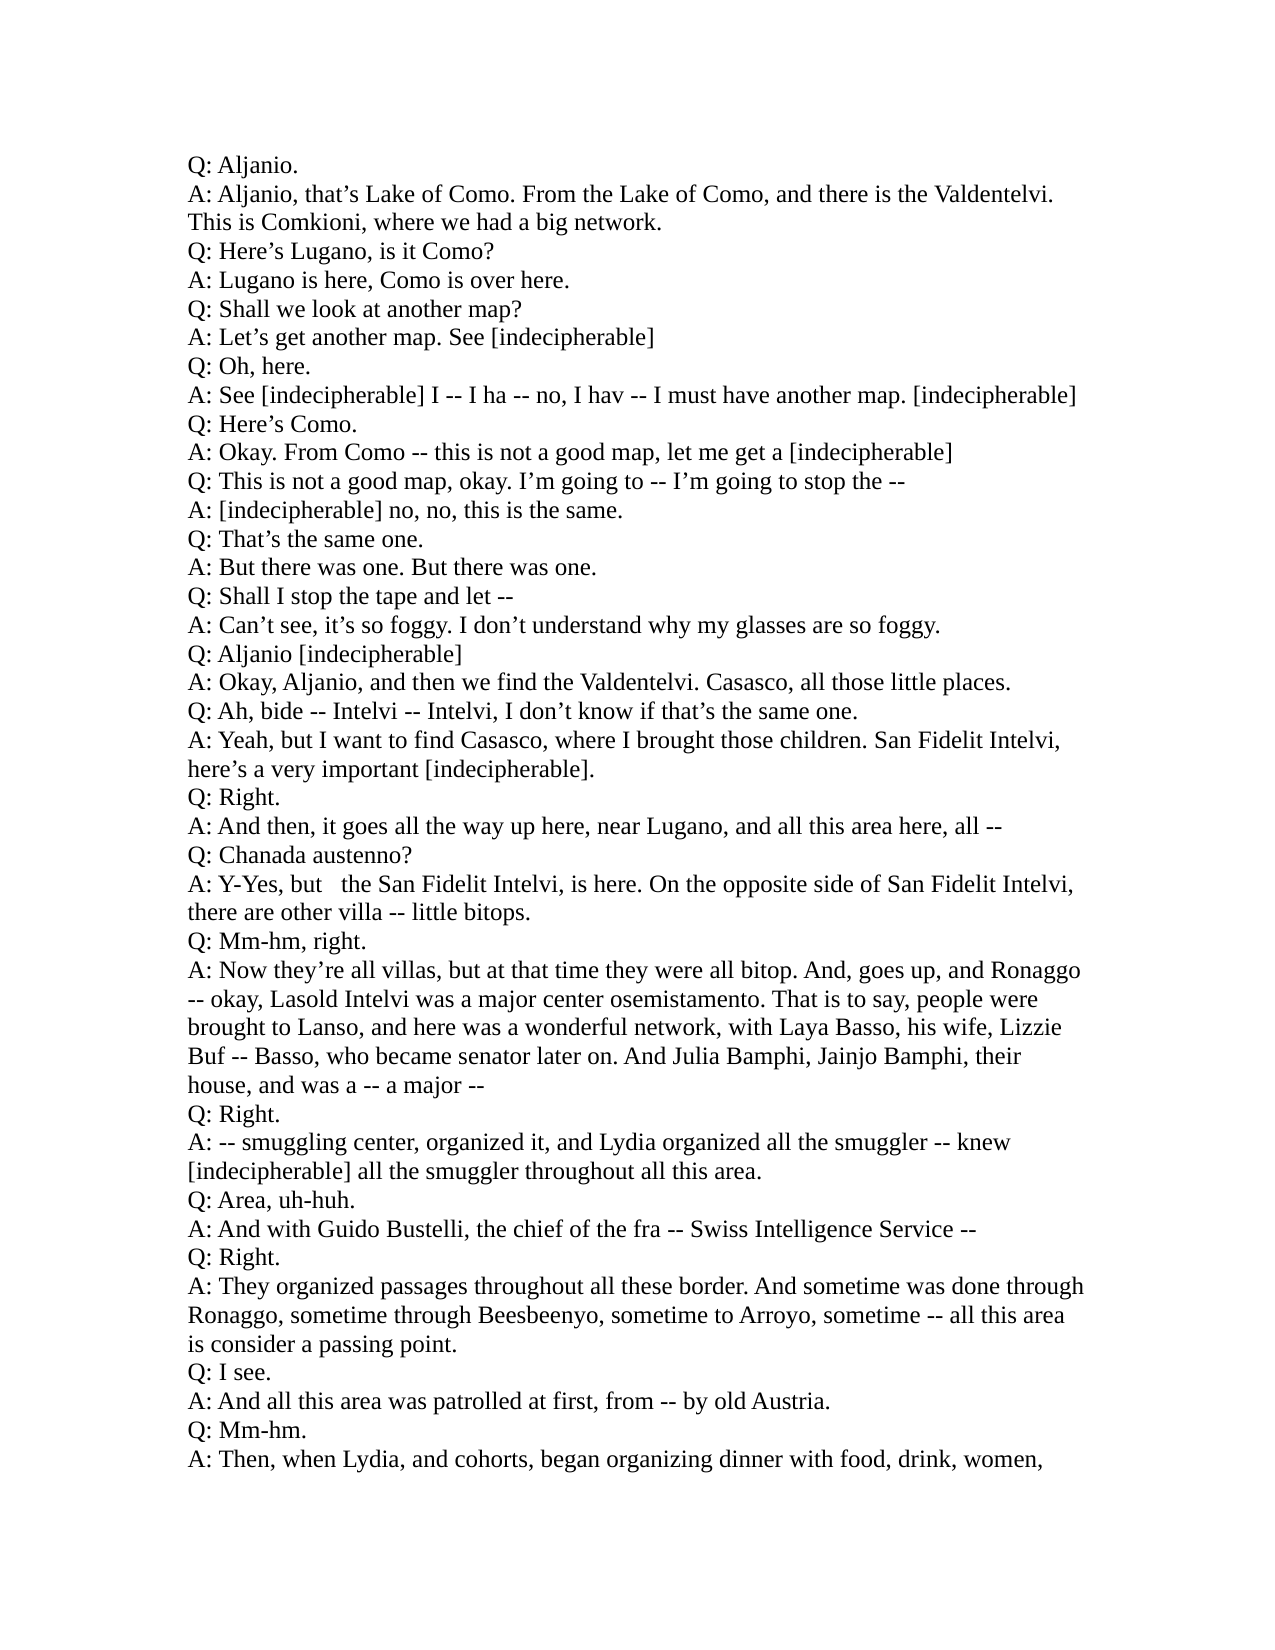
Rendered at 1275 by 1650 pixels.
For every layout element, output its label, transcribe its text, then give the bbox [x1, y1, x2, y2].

text A: And then, it goes all the way up here, near Lugano, and all this area here, all -- [187, 811, 1087, 840]
text Q: Right. [187, 1099, 1087, 1127]
text Q: This is not a good map, okay. I’m going to -- I’m going to stop the -- [187, 466, 1087, 495]
text Q: Shall we look at another map? [187, 294, 1087, 322]
text A: And with Guido Bustelli, the chief of the fra -- Swiss Intelligence Service -- [187, 1214, 1087, 1242]
text A: Aljanio, that’s Lake of Como. From the Lake of Como, and there is the Valdentelvi. This is Comkioni, where we had a big network. [187, 179, 1087, 236]
text A: -- smuggling center, organized it, and Lydia organized all the smuggler -- knew [indecipherable] all the smuggler throughout all this area. [187, 1127, 1087, 1185]
text A: Let’s get another map. See [indecipherable] [187, 322, 1087, 351]
text Q: That’s the same one. [187, 524, 1087, 552]
text A: But there was one. But there was one. [187, 552, 1087, 581]
text Q: Ah, bide -- Intelvi -- Intelvi, I don’t know if that’s the same one. [187, 696, 1087, 725]
text A: Can’t see, it’s so foggy. I don’t understand why my glasses are so foggy. [187, 610, 1087, 639]
text Q: Right. [187, 1242, 1087, 1271]
text A: [indecipherable] no, no, this is the same. [187, 495, 1087, 524]
text A: Okay, Aljanio, and then we find the Valdentelvi. Casasco, all those little places. [187, 667, 1087, 696]
text A: They organized passages throughout all these border. And sometime was done through Ronaggo, sometime through Beesbeenyo, sometime to Arroyo, sometime -- all this area is consider a passing point. [187, 1271, 1087, 1357]
text Q: Here’s Lugano, is it Como? [187, 236, 1087, 265]
text Q: Oh, here. [187, 351, 1087, 380]
text A: Y-Yes, but the San Fidelit Intelvi, is here. On the opposite side of San Fidelit Intelvi, there are other villa -- little bitops. [187, 869, 1087, 926]
text A: Now they’re all villas, but at that time they were all bitop. And, goes up, and Ronaggo -- okay, Lasold Intelvi was a major center osemistamento. That is to say, people were brought to Lanso, and here was a wonderful network, with Laya Basso, his wife, Lizzie Buf -- Basso, who became senator later on. And Julia Bamphi, Jainjo Bamphi, their house, and was a -- a major -- [187, 955, 1087, 1099]
text Q: Mm-hm. [187, 1415, 1087, 1444]
text Q: Aljanio. [187, 150, 1087, 179]
text Q: Area, uh-huh. [187, 1185, 1087, 1214]
text A: Yeah, but I want to find Casasco, where I brought those children. San Fidelit Intelvi, here’s a very important [indecipherable]. [187, 725, 1087, 782]
text A: And all this area was patrolled at first, from -- by old Austria. [187, 1386, 1087, 1415]
text Q: Chanada austenno? [187, 840, 1087, 869]
text Q: Shall I stop the tape and let -- [187, 581, 1087, 610]
text A: Okay. From Como -- this is not a good map, let me get a [indecipherable] [187, 437, 1087, 466]
text A: Lugano is here, Como is over here. [187, 265, 1087, 294]
text Q: Here’s Como. [187, 409, 1087, 437]
text Q: Aljanio [indecipherable] [187, 639, 1087, 667]
text A: See [indecipherable] I -- I ha -- no, I hav -- I must have another map. [indecipherable] [187, 380, 1087, 409]
text Q: I see. [187, 1357, 1087, 1386]
text Q: Mm-hm, right. [187, 926, 1087, 955]
text Q: Right. [187, 782, 1087, 811]
